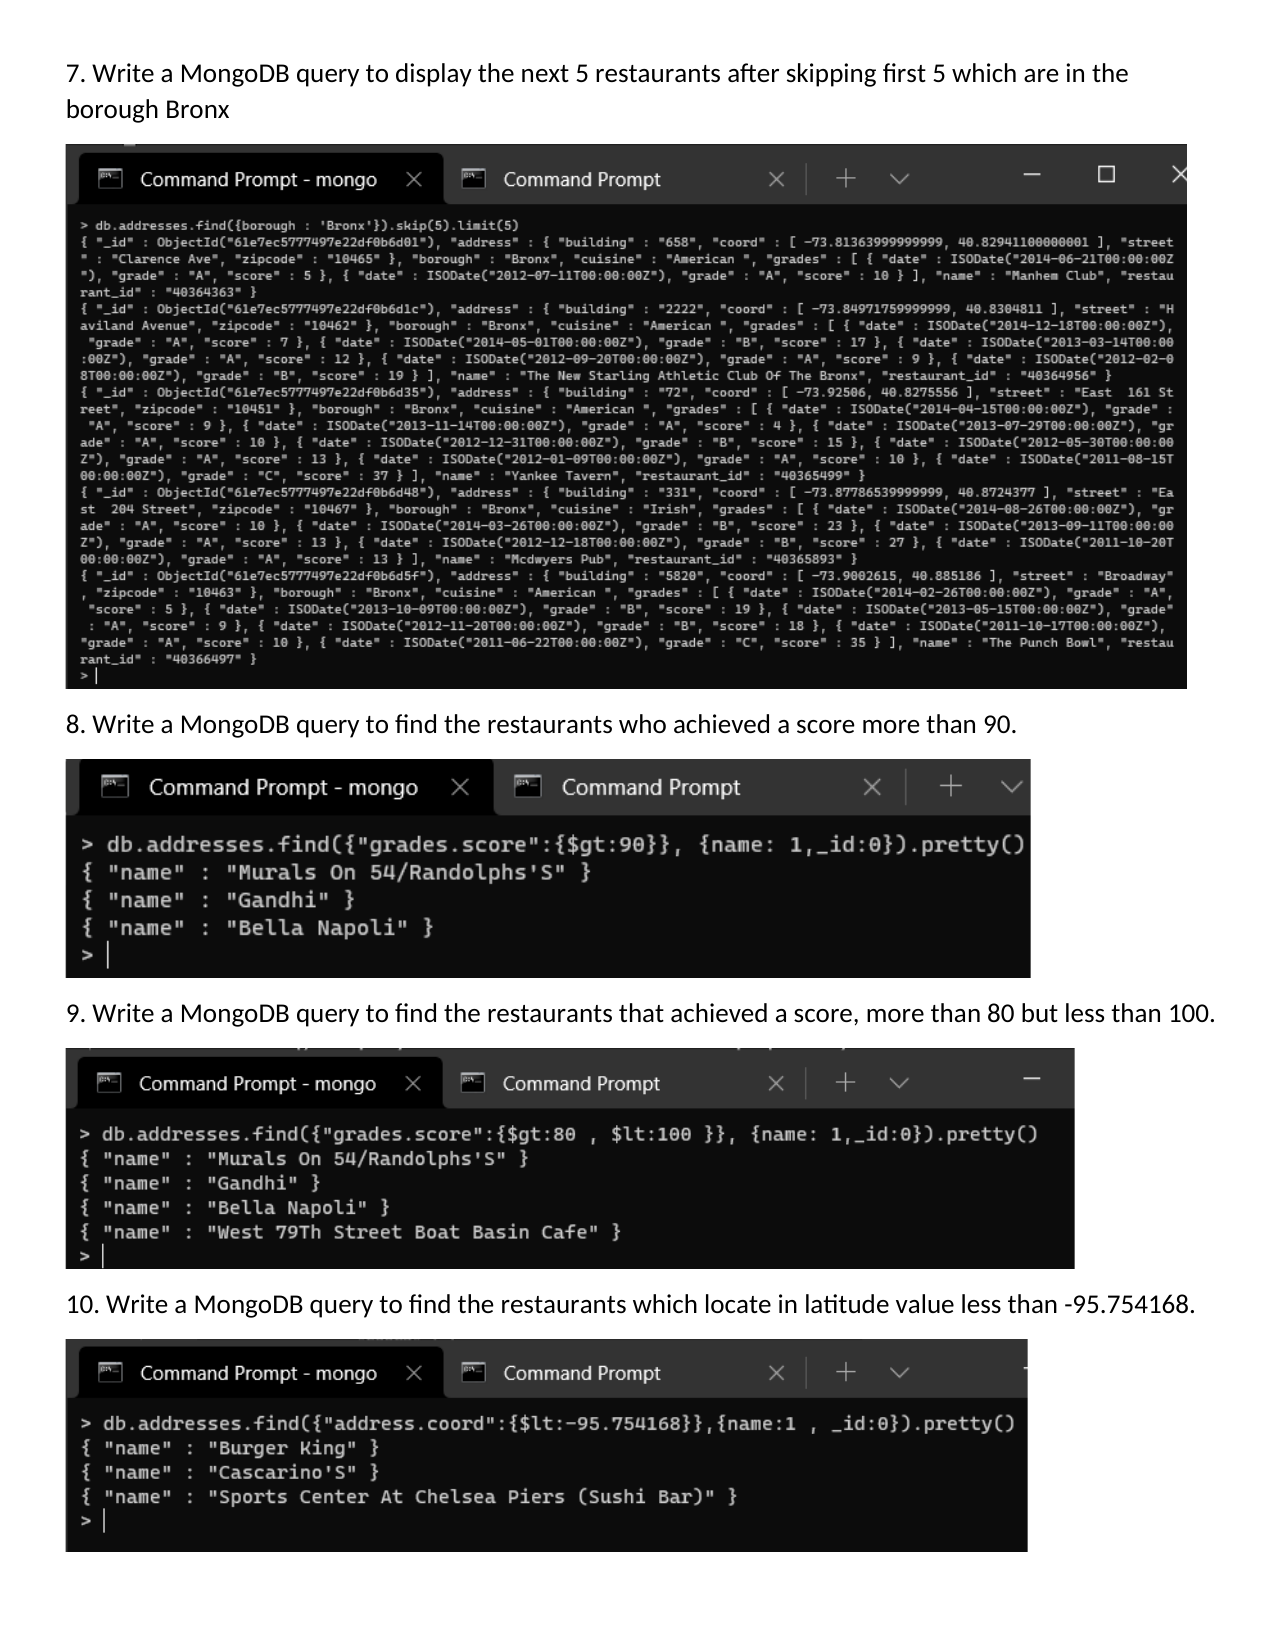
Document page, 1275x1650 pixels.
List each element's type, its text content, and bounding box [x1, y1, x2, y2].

text 8. Write a MongoDB query to find the restaurants who achieved a score more than 90. [66, 707, 1219, 740]
text 9. Write a MongoDB query to find the restaurants that achieved a score, more than 80 but less than 100. [66, 997, 1219, 1029]
picture [65, 1048, 1075, 1269]
picture [65, 759, 1031, 978]
text 7. Write a MongoDB query to display the next 5 restaurants after skipping first 5 which are in the borough Bronx [66, 56, 1219, 125]
picture [65, 1339, 1028, 1552]
text 10. Write a MongoDB query to find the restaurants which locate in latitude value less than -95.754168. [66, 1287, 1219, 1320]
picture [65, 144, 1187, 689]
